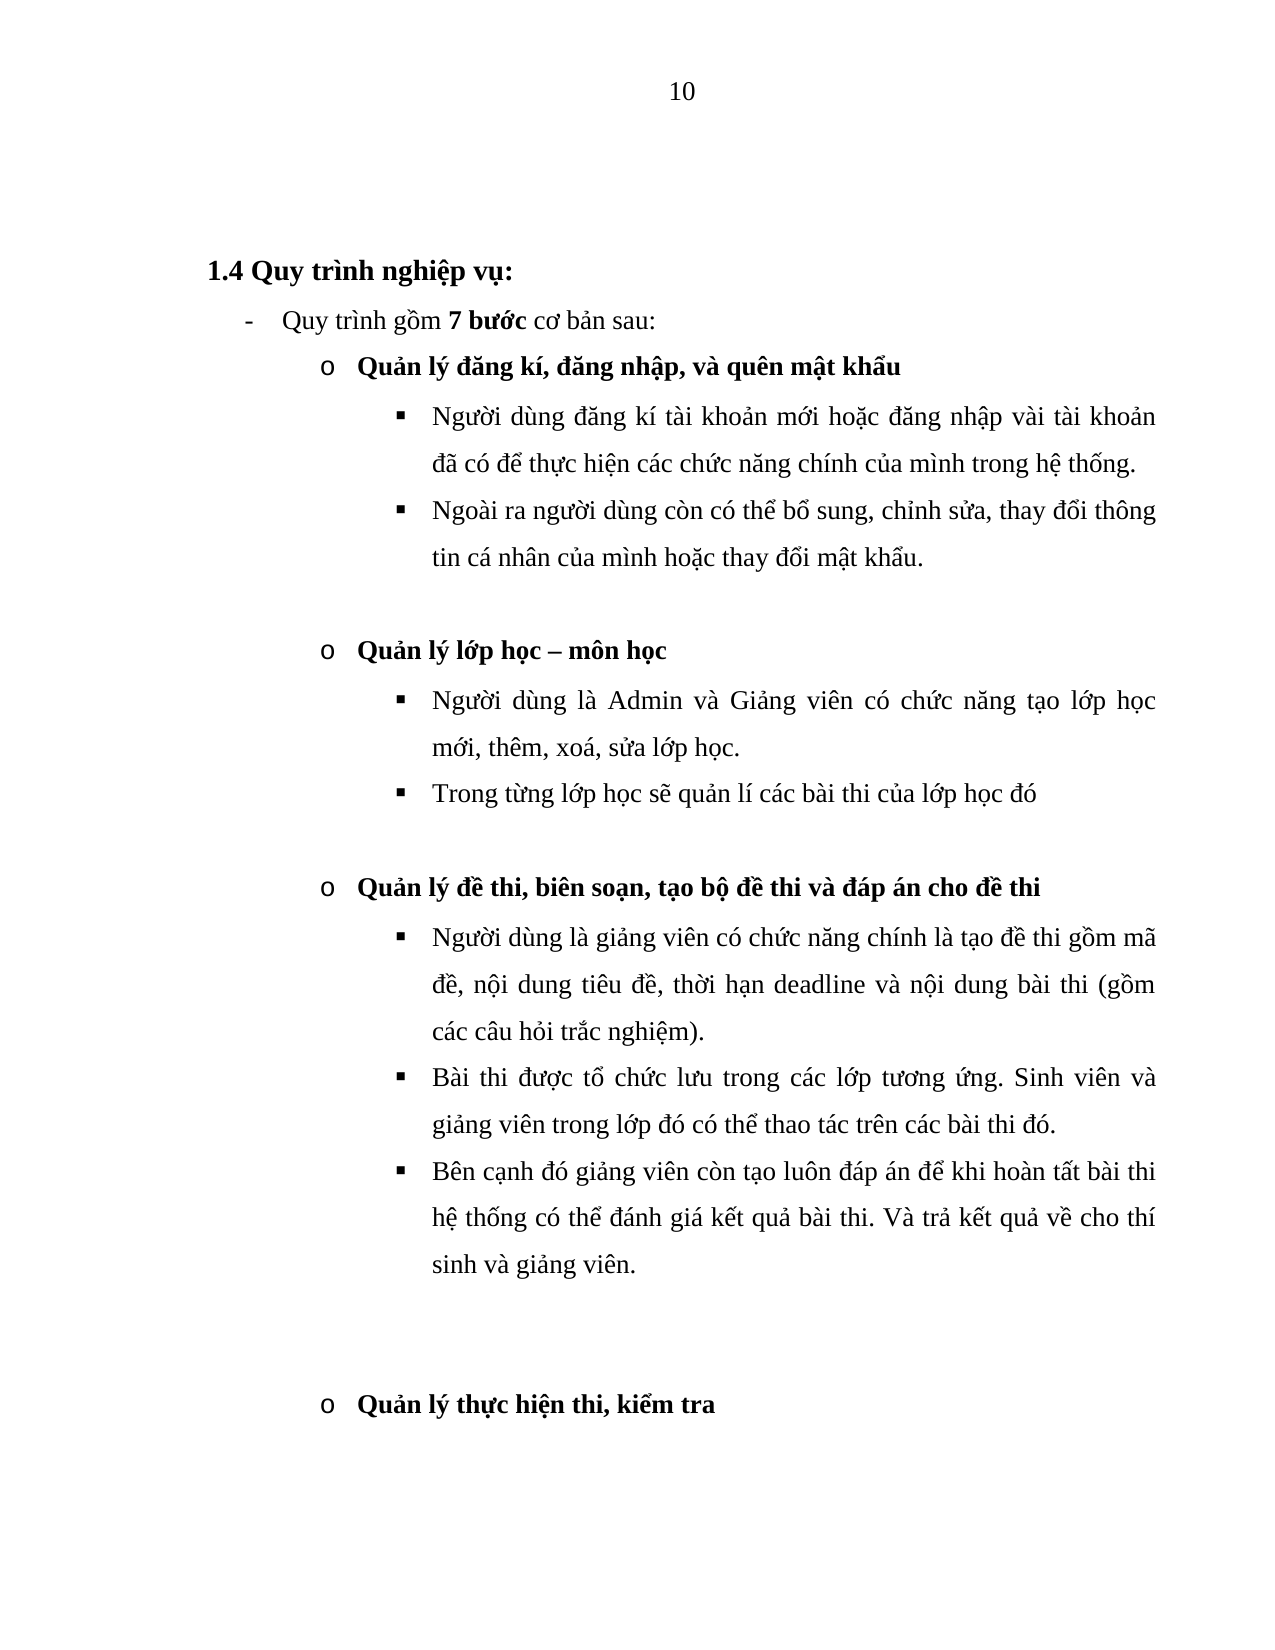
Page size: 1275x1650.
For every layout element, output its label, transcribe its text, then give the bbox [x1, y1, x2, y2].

list Quản lý đăng kí, đăng nhập, và quên mật khẩu [319, 350, 1157, 384]
list Ngoài ra người dùng còn có thể bổ sung, chỉnh sửa, thay đổi thông tin cá nhân của mình hoặc thay đổi mật khẩu. [394, 494, 1157, 572]
list Quản lý lớp học – môn học [319, 634, 1157, 667]
list Trong từng lớp học sẽ quản lí các bài thi của lớp học đó [394, 778, 1157, 809]
list Bên cạnh đó giảng viên còn tạo luôn đáp án để khi hoàn tất bài thi hệ thống có thể đánh giá kết quả bài thi. Và trả kết quả về cho thí sinh và giảng viên. [394, 1155, 1157, 1279]
list Người dùng là giảng viên có chức năng chính là tạo đề thi gồm mã đề, nội dung tiêu đề, thời hạn deadline và nội dung bài thi (gồm các câu hỏi trắc nghiệm). [394, 921, 1157, 1046]
list Người dùng là Admin và Giảng viên có chức năng tạo lớp học mới, thêm, xoá, sửa lớp học. [394, 684, 1157, 762]
list Người dùng đăng kí tài khoản mới hoặc đăng nhập vài tài khoản đã có để thực hiện các chức năng chính của mình trong hệ thống. [394, 401, 1157, 478]
list Quản lý thực hiện thi, kiểm tra [319, 1388, 1157, 1422]
list Bài thi được tổ chức lưu trong các lớp tương ứng. Sinh viên và giảng viên trong lớp đó có thể thao tác trên các bài thi đó. [394, 1061, 1157, 1139]
list Quy trình nghiệp vụ: [207, 253, 1157, 287]
list Quản lý đề thi, biên soạn, tạo bộ đề thi và đáp án cho đề thi [319, 871, 1157, 904]
list Quy trình gồm 7 bước cơ bản sau: [244, 304, 1157, 335]
